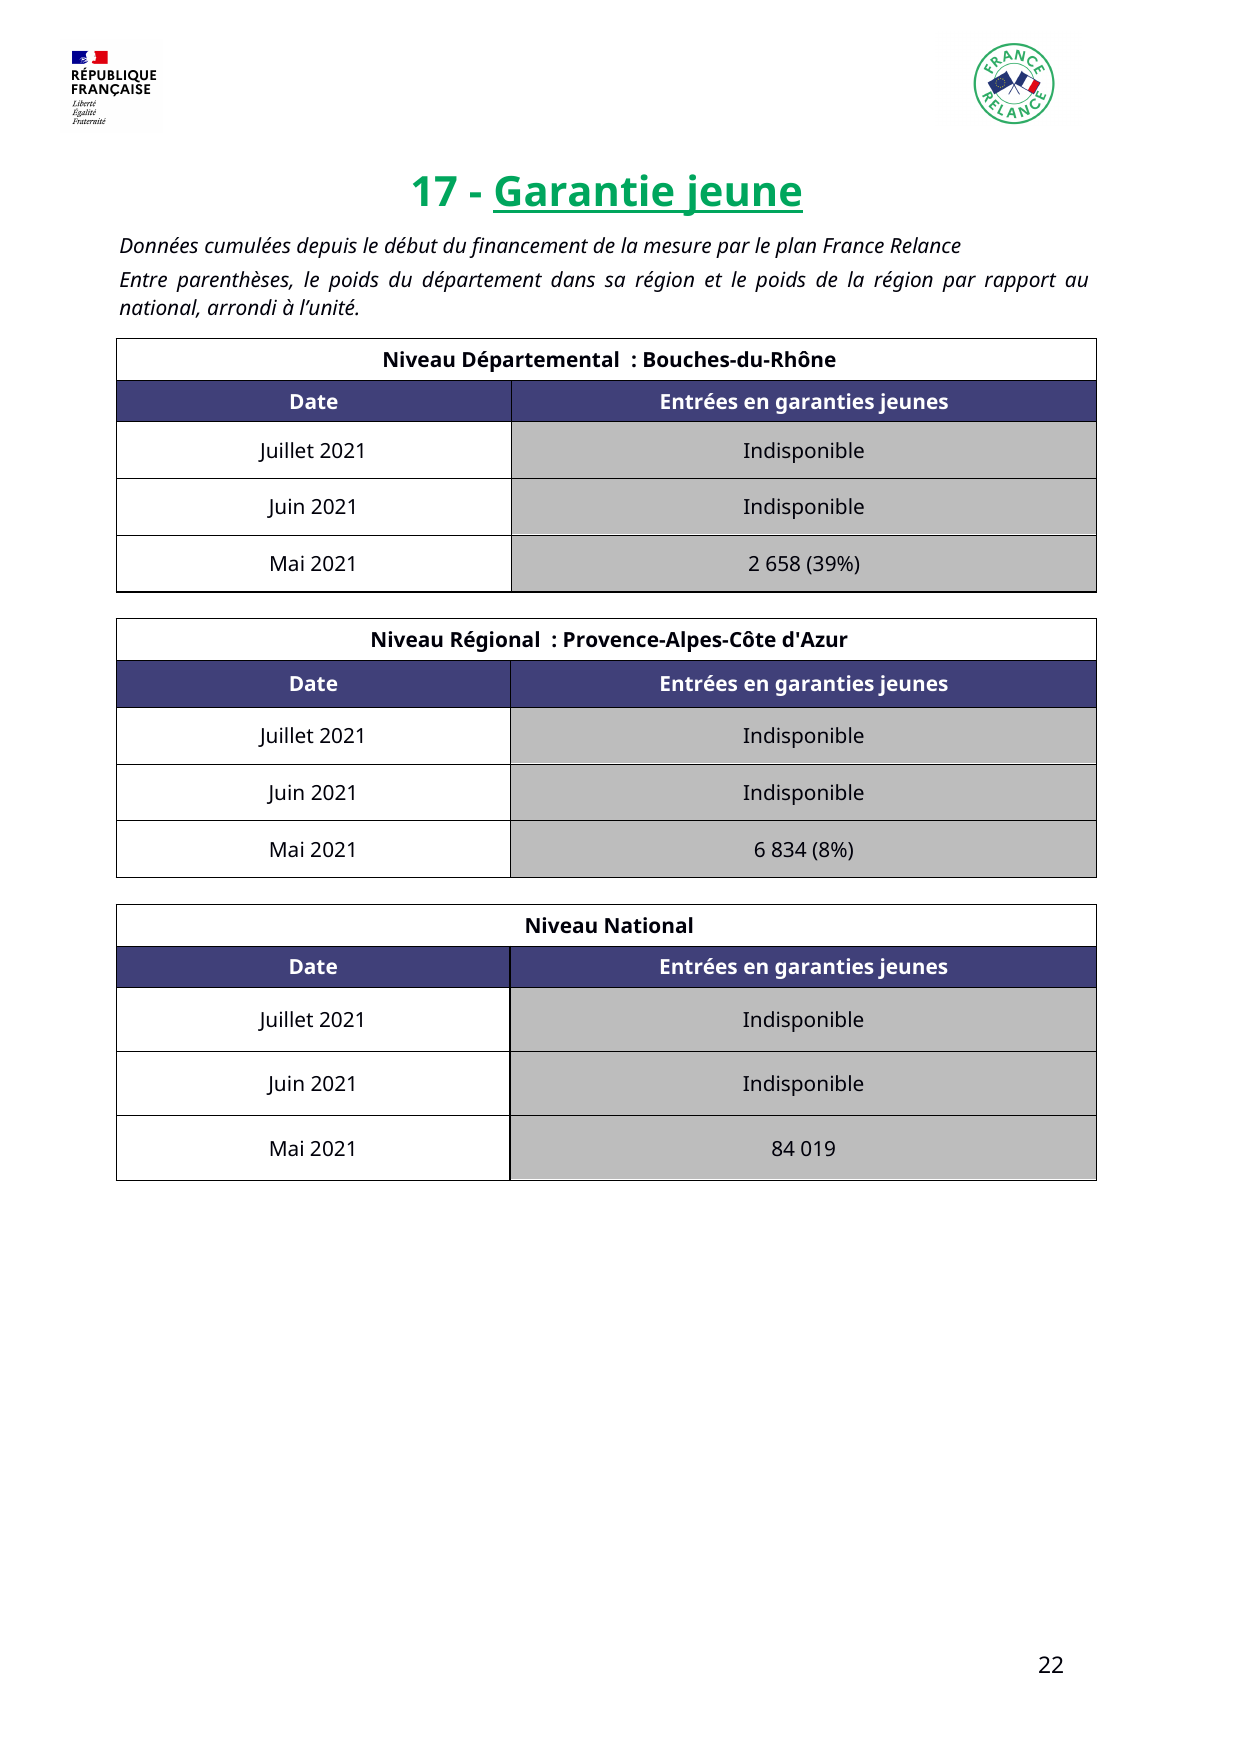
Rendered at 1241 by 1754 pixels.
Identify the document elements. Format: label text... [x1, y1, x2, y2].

table_cell Juillet 2021 [117, 708, 510, 763]
table_cell Entrées en garanties jeunes [511, 661, 1096, 707]
table_cell Date [117, 381, 511, 421]
table_cell 84 019 [511, 1116, 1096, 1179]
table_cell Juillet 2021 [117, 988, 509, 1051]
table_cell Indisponible [511, 1052, 1096, 1115]
table_cell Date [117, 947, 509, 987]
table_cell Date [117, 661, 510, 707]
table_cell Mai 2021 [117, 1116, 509, 1179]
table_cell Mai 2021 [117, 821, 510, 877]
table_cell Entrées en garanties jeunes [512, 381, 1096, 421]
table_cell Juin 2021 [117, 1052, 509, 1115]
table_cell Entrées en garanties jeunes [511, 947, 1096, 987]
table_cell Indisponible [511, 708, 1096, 763]
table_header Niveau Régional : Provence-Alpes-Côte d'Azur [117, 619, 1096, 660]
picture [60, 39, 164, 133]
subtitle 17 - Garantie jeune [119, 162, 1094, 219]
text Entre parenthèses, le poids du département dans sa région et le poids de la région par rapport au national, arrondi à l’unité. [119, 265, 1094, 322]
table_header Niveau National [117, 905, 1096, 946]
table_cell Juin 2021 [117, 765, 510, 820]
picture [935, 31, 1082, 126]
text Données cumulées depuis le début du financement de la mesure par le plan France Relance [119, 231, 1094, 260]
table_header Niveau Départemental : Bouches-du-Rhône [117, 339, 1096, 380]
table_cell Mai 2021 [117, 536, 511, 591]
table_cell Indisponible [511, 765, 1096, 820]
table_cell Juin 2021 [117, 479, 511, 534]
table_cell 2 658 (39%) [512, 536, 1096, 591]
table_cell 6 834 (8%) [511, 821, 1096, 877]
table_cell Indisponible [512, 479, 1096, 534]
table_cell Juillet 2021 [117, 422, 511, 478]
table_cell Indisponible [512, 422, 1096, 478]
table_cell Indisponible [511, 988, 1096, 1051]
